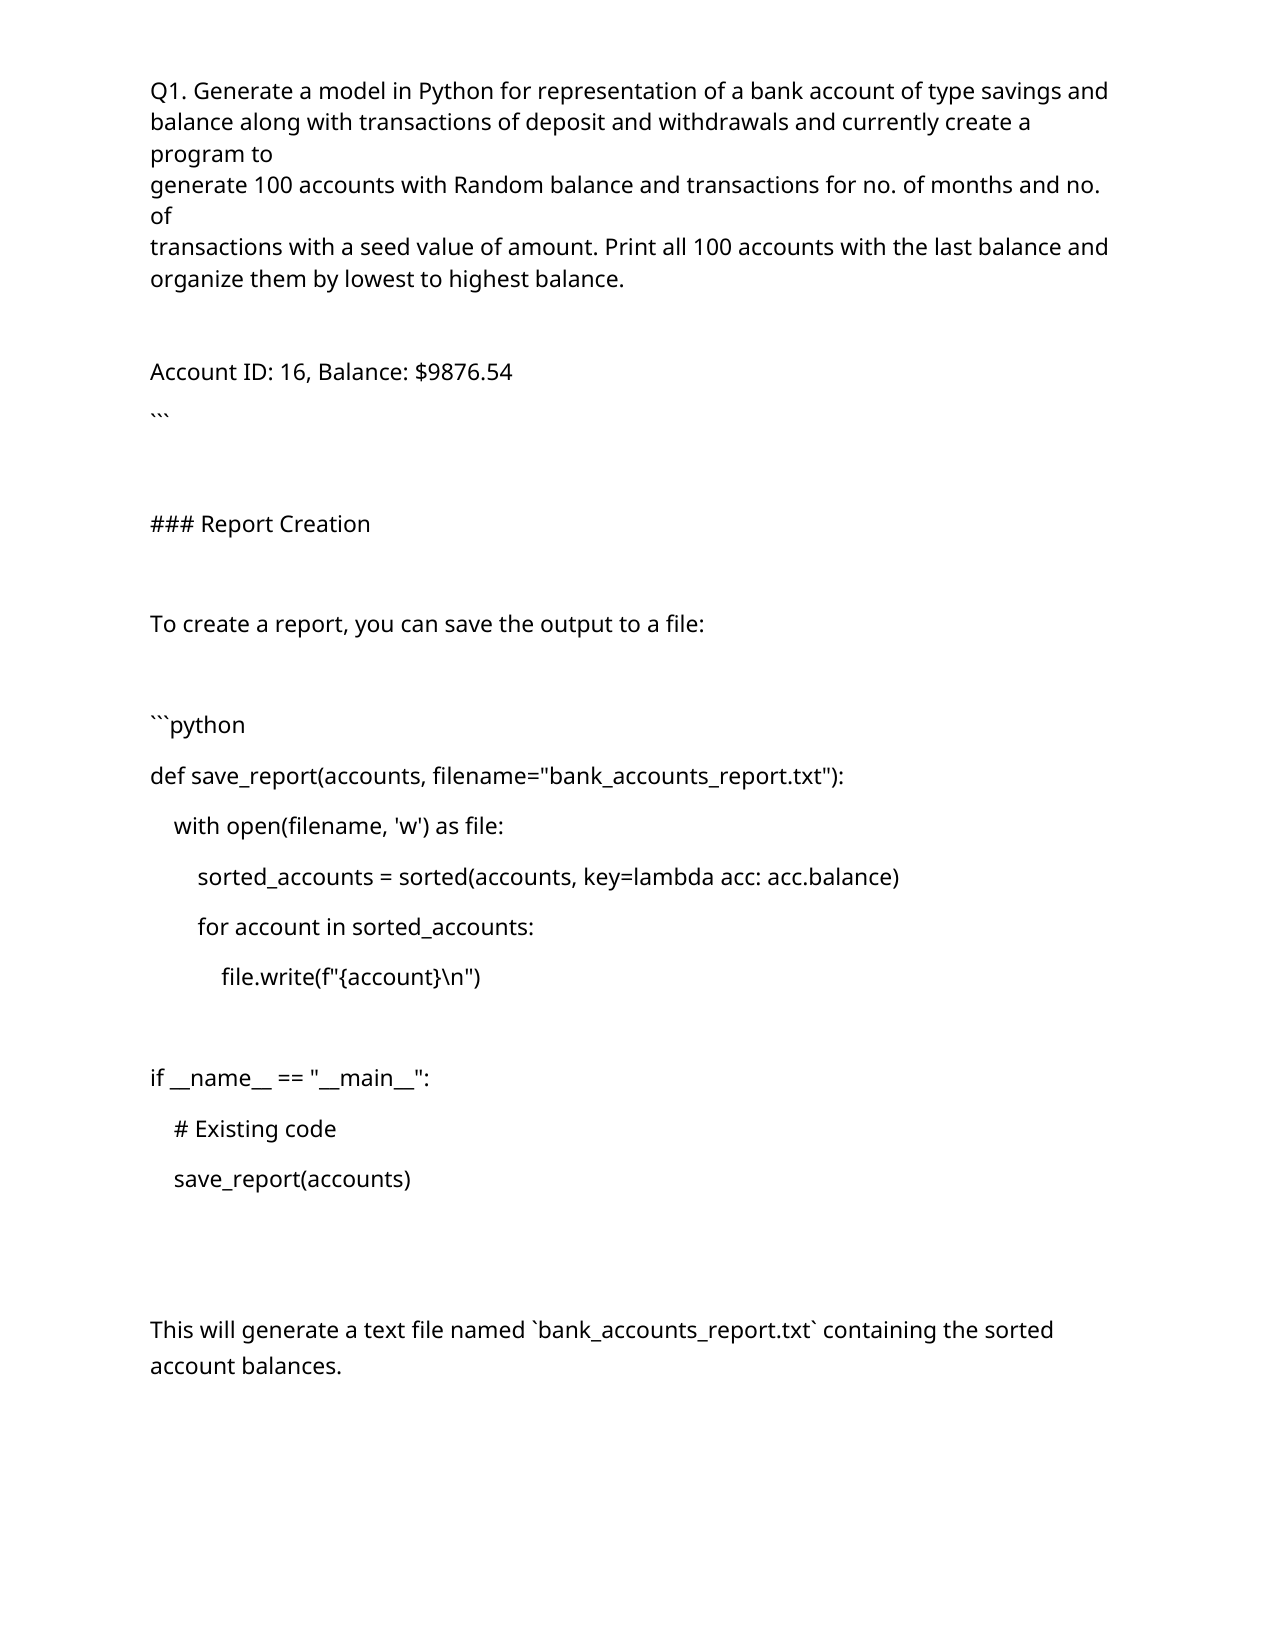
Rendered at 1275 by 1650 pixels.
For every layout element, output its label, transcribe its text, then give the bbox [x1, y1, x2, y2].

text ### Report Creation [150, 507, 1125, 539]
text save_report(accounts) [150, 1163, 1125, 1194]
text ``` [150, 407, 1125, 438]
text with open(filename, 'w') as file: [150, 810, 1125, 841]
text Account ID: 16, Balance: $9876.54 [150, 356, 1125, 387]
text for account in sorted_accounts: [150, 911, 1125, 942]
text sorted_accounts = sorted(accounts, key=lambda acc: acc.balance) [150, 860, 1125, 892]
text file.write(f"{account}\n") [150, 961, 1125, 992]
text def save_report(accounts, filename="bank_accounts_report.txt"): [150, 759, 1125, 791]
text if __name__ == "__main__": [150, 1062, 1125, 1093]
text # Existing code [150, 1112, 1125, 1144]
text To create a report, you can save the output to a file: [150, 608, 1125, 639]
text ```python [150, 709, 1125, 740]
text This will generate a text file named `bank_accounts_report.txt` containing the sorted account balances. [150, 1314, 1125, 1381]
